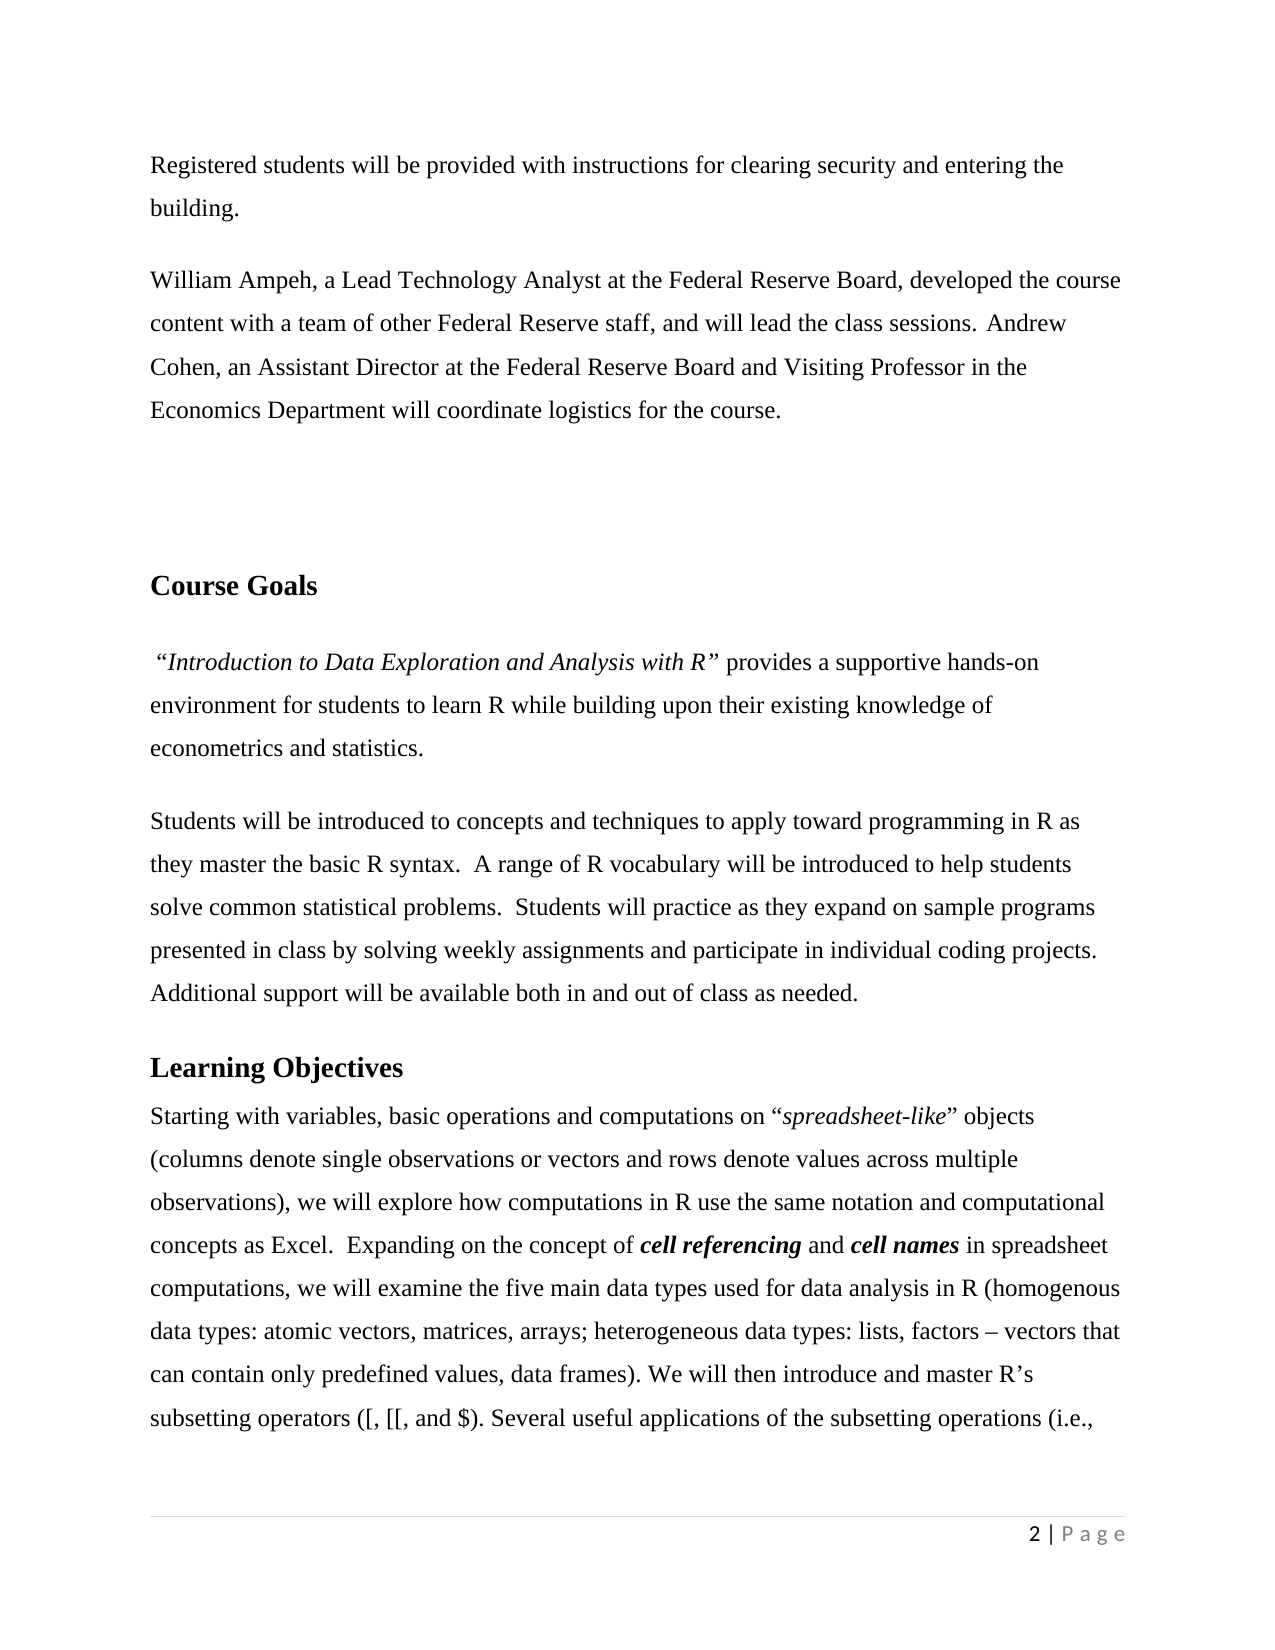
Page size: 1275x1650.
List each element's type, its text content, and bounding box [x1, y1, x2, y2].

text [150, 1101, 1125, 1431]
text “Introduction to Data Exploration and Analysis with R” provides a supportive hands-on environment for students to learn R while building upon their existing knowledge of econometrics and statistics. [150, 647, 1125, 762]
text William Ampeh, a Lead Technology Analyst at the Federal Reserve Board, developed the course content with a team of other Federal Reserve staff, and will lead the class sessions. Andrew Cohen, an Assistant Director at the Federal Reserve Board and Visiting Professor in the Economics Department will coordinate logistics for the course. [150, 265, 1125, 423]
text Learning Objectives [150, 1051, 1125, 1084]
text Course Goals [150, 568, 1125, 601]
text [150, 150, 1125, 222]
text Students will be introduced to concepts and techniques to apply toward programming in R as they master the basic R syntax. A range of R vocabulary will be introduced to help students solve common statistical problems. Students will practice as they expand on sample programs presented in class by solving weekly assignments and participate in individual coding projects. Additional support will be available both in and out of class as needed. [150, 806, 1125, 1007]
